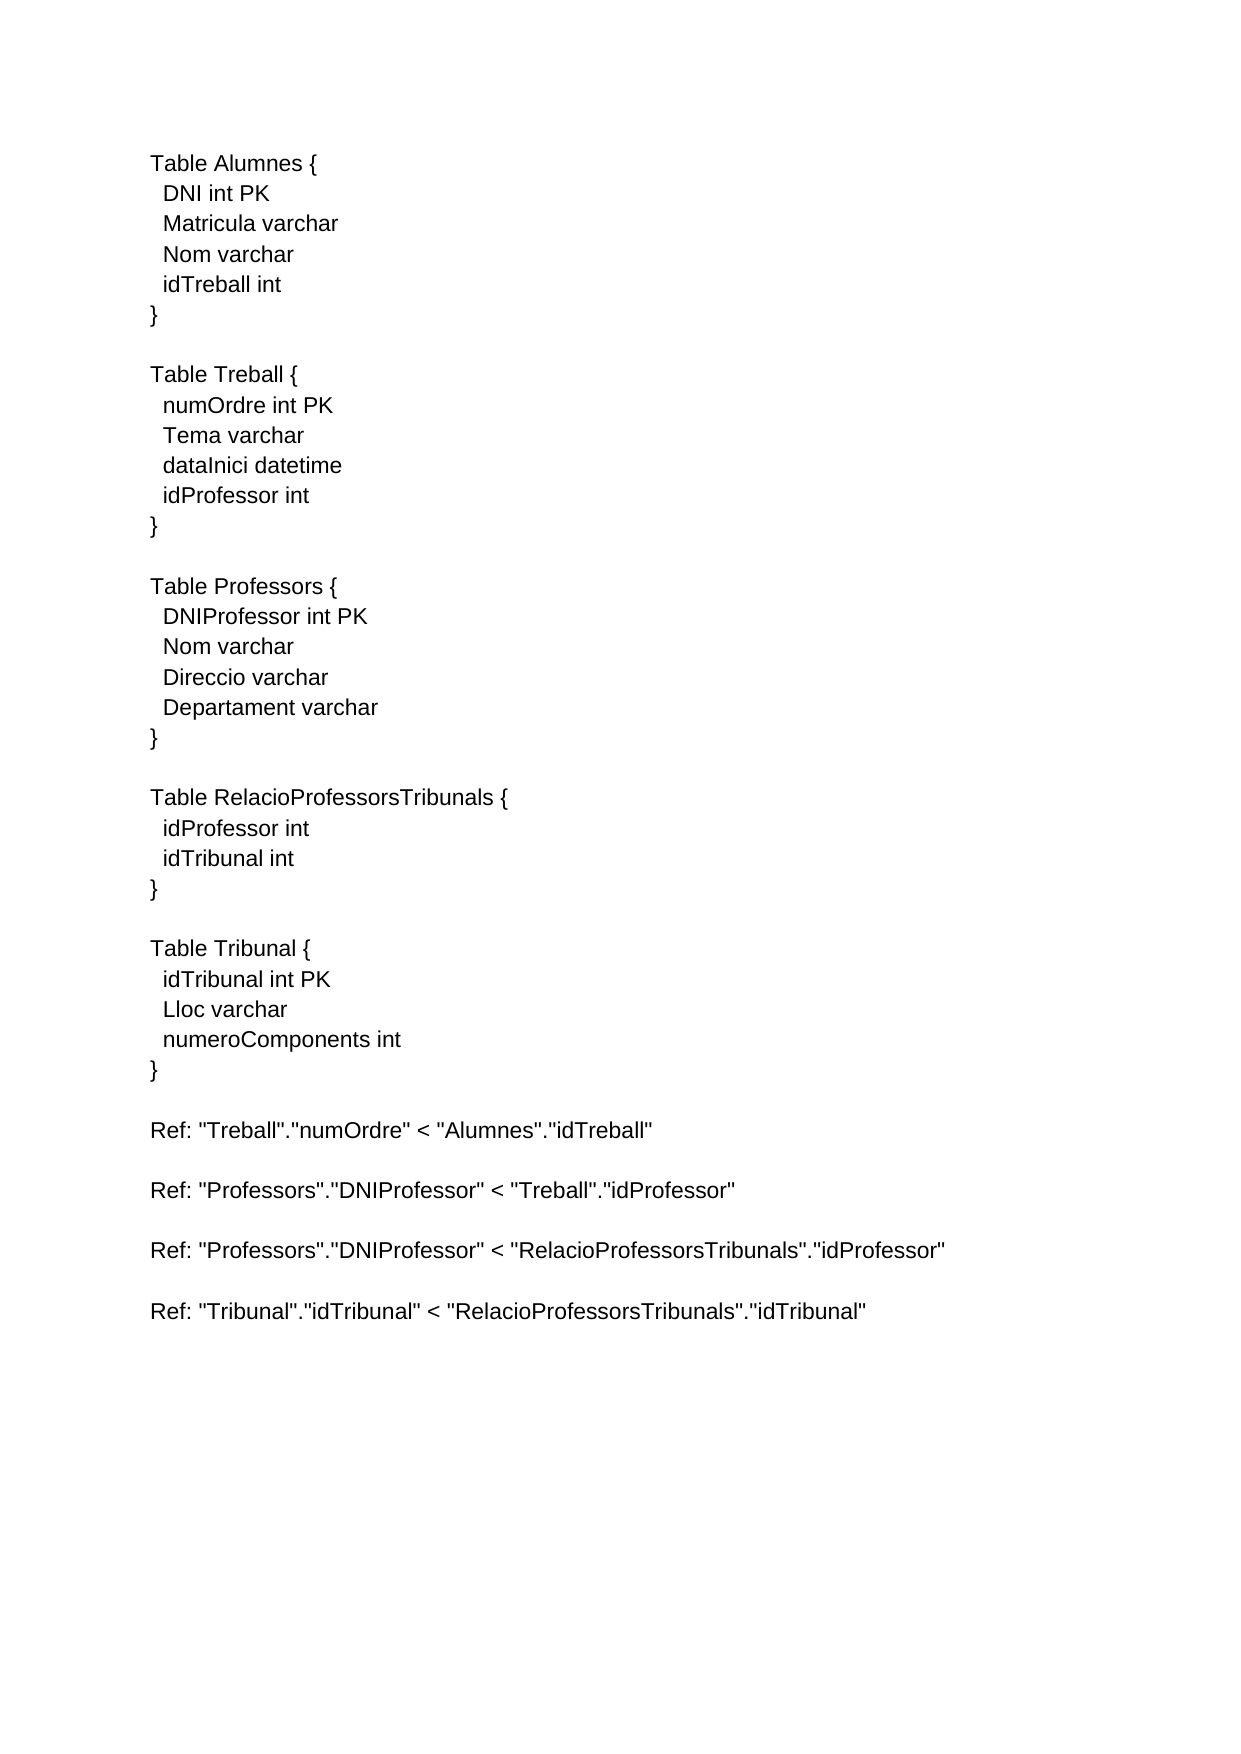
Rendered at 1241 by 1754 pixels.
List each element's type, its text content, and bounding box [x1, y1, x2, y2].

text Table RelacioProfessorsTribunals { [150, 784, 1090, 811]
text numeroComponents int [150, 1026, 1090, 1052]
text dataInici datetime [150, 452, 1090, 478]
text } [150, 1056, 1090, 1083]
text Table Treball { [150, 361, 1090, 388]
text idTribunal int [150, 845, 1090, 871]
text numOrdre int PK [150, 392, 1090, 418]
text DNI int PK [150, 180, 1090, 207]
text idProfessor int [150, 482, 1090, 509]
text Ref: "Professors"."DNIProfessor" < "RelacioProfessorsTribunals"."idProfessor" [150, 1237, 1090, 1264]
text idTribunal int PK [150, 966, 1090, 992]
text Nom varchar [150, 241, 1090, 267]
text Departament varchar [150, 694, 1090, 720]
text Table Professors { [150, 573, 1090, 599]
text idProfessor int [150, 814, 1090, 841]
text } [150, 875, 1090, 901]
text } [150, 301, 1090, 327]
text DNIProfessor int PK [150, 603, 1090, 629]
text Table Alumnes { [150, 150, 1090, 176]
text Ref: "Professors"."DNIProfessor" < "Treball"."idProfessor" [150, 1177, 1090, 1203]
text Table Tribunal { [150, 935, 1090, 962]
text } [150, 724, 1090, 750]
text Tema varchar [150, 422, 1090, 448]
text Direccio varchar [150, 663, 1090, 690]
text Lloc varchar [150, 996, 1090, 1022]
text Ref: "Treball"."numOrdre" < "Alumnes"."idTreball" [150, 1117, 1090, 1143]
text Ref: "Tribunal"."idTribunal" < "RelacioProfessorsTribunals"."idTribunal" [150, 1298, 1090, 1324]
text Nom varchar [150, 633, 1090, 660]
text } [150, 512, 1090, 539]
text Matricula varchar [150, 210, 1090, 237]
text idTreball int [150, 271, 1090, 297]
